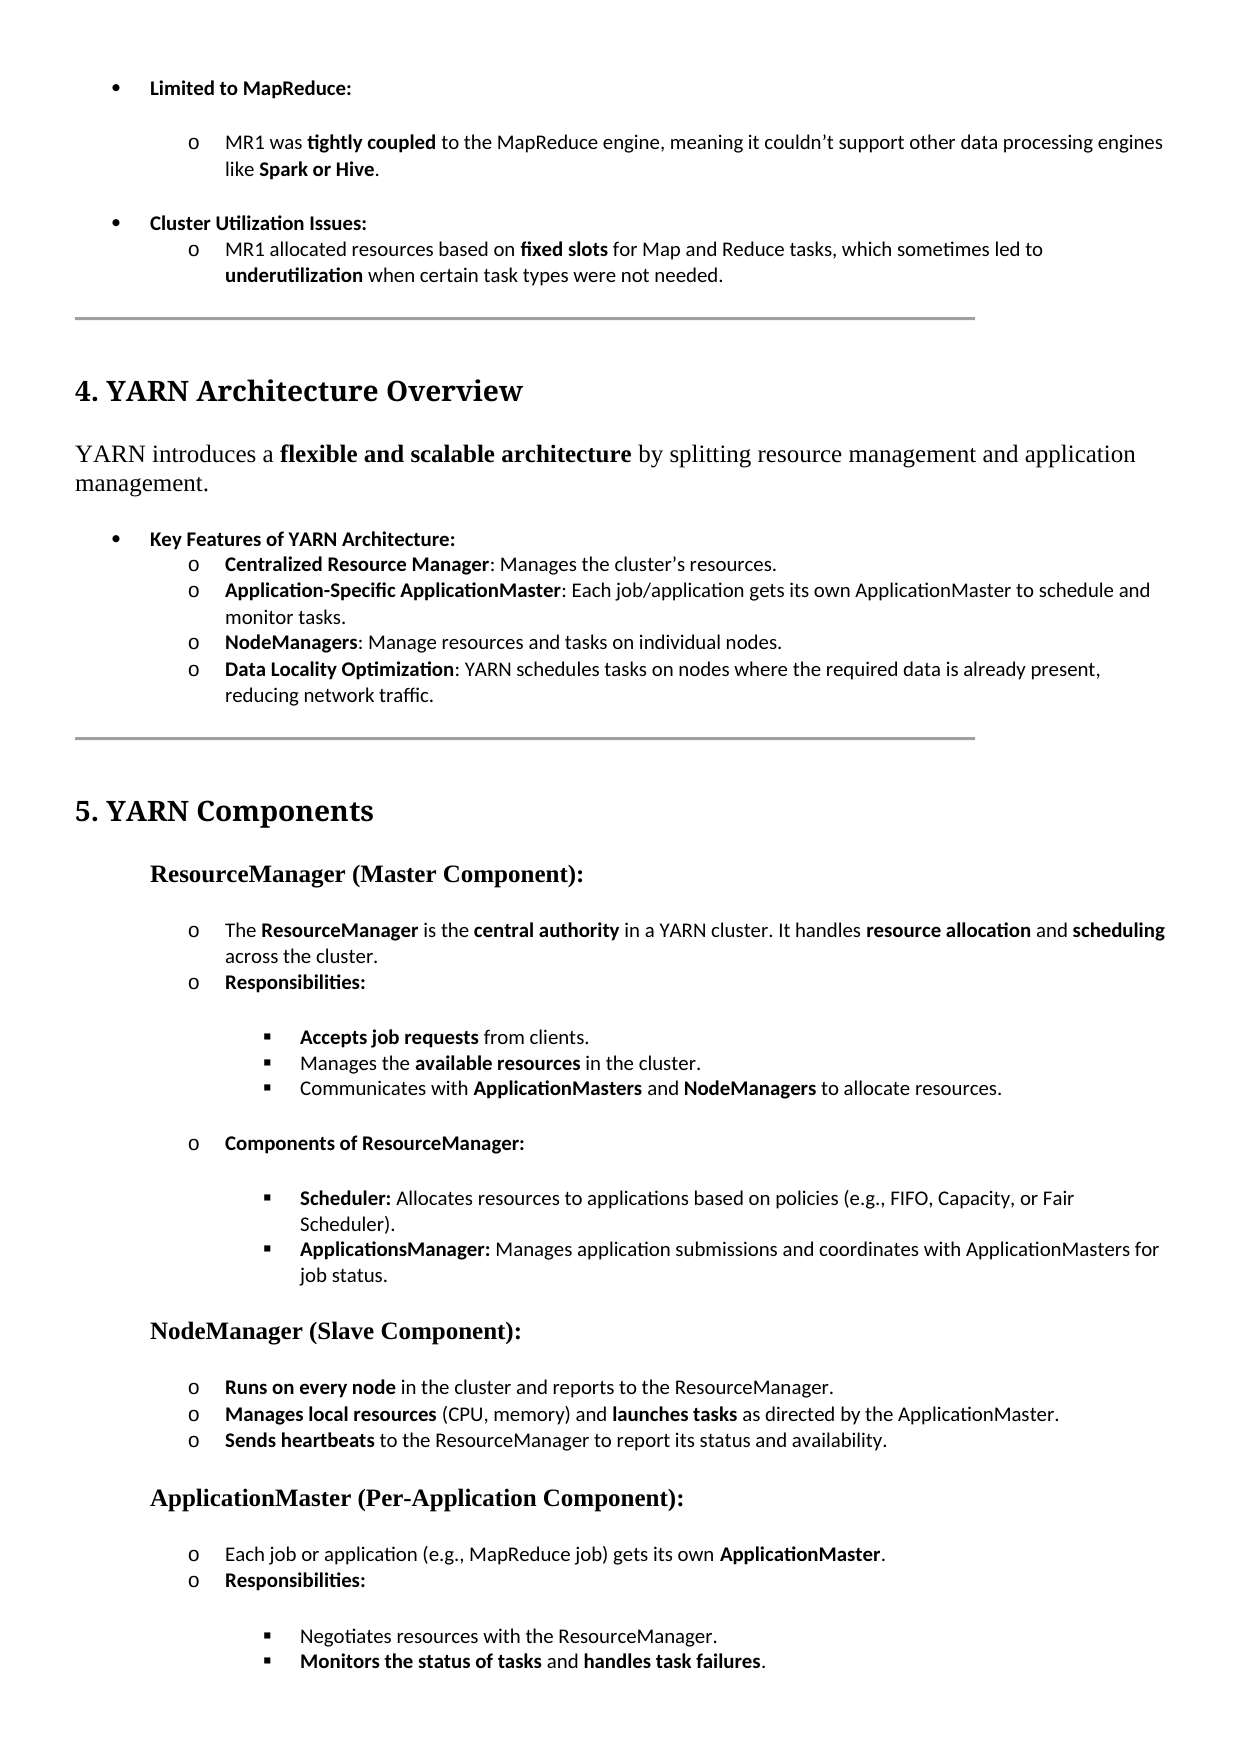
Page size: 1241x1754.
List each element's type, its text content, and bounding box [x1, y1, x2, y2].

list The ResourceManager is the central authority in a YARN cluster. It handles resource allocation and scheduling across the cluster. [187, 917, 1165, 969]
list ApplicationsManager: Manages application submissions and coordinates with ApplicationMasters for job status. [262, 1236, 1165, 1287]
text NodeManager (Slave Component): [150, 1316, 1165, 1345]
list Data Locality Optimization: YARN schedules tasks on nodes where the required data is already present, reducing network traffic. [187, 656, 1165, 708]
text ResourceManager (Master Component): [150, 859, 1165, 888]
list Limited to MapReduce: [112, 75, 1165, 100]
list Scheduler: Allocates resources to applications based on policies (e.g., FIFO, Capacity, or Fair Scheduler). [262, 1186, 1165, 1236]
list Communicates with ApplicationMasters and NodeManagers to allocate resources. [262, 1075, 1165, 1101]
list Accepts job requests from clients. [262, 1024, 1165, 1050]
list Responsibilities: [187, 1567, 1165, 1594]
list Application-Specific ApplicationMaster: Each job/application gets its own ApplicationMaster to schedule and monitor tasks. [187, 578, 1165, 629]
list Manages the available resources in the cluster. [262, 1050, 1165, 1075]
list Key Features of YARN Architecture: [112, 526, 1165, 551]
list NodeManagers: Manage resources and tasks on individual nodes. [187, 629, 1165, 656]
list MR1 allocated resources based on fixed slots for Map and Reduce tasks, which sometimes led to underutilization when certain task types were not needed. [187, 236, 1165, 288]
list Components of ResourceManager: [187, 1130, 1165, 1156]
subtitle 5. YARN Components [75, 792, 1165, 830]
list Sends heartbeats to the ResourceManager to report its status and availability. [187, 1427, 1165, 1454]
list Runs on every node in the cluster and reports to the ResourceManager. [187, 1374, 1165, 1401]
list Each job or application (e.g., MapReduce job) gets its own ApplicationMaster. [187, 1541, 1165, 1567]
list MR1 was tightly coupled to the MapReduce engine, meaning it couldn’t support other data processing engines like Spark or Hive. [187, 129, 1165, 181]
text YARN introduces a flexible and scalable architecture by splitting resource management and application management. [75, 439, 1165, 497]
list Monitors the status of tasks and handles task failures. [262, 1648, 1165, 1674]
list Cluster Utilization Issues: [112, 211, 1165, 236]
list Responsibilities: [187, 969, 1165, 995]
list Negotiates resources with the ResourceManager. [262, 1623, 1165, 1648]
subtitle 4. YARN Architecture Overview [75, 372, 1165, 410]
text ApplicationMaster (Per-Application Component): [150, 1483, 1165, 1512]
list Centralized Resource Manager: Manages the cluster’s resources. [187, 551, 1165, 578]
list Manages local resources (CPU, memory) and launches tasks as directed by the ApplicationMaster. [187, 1401, 1165, 1427]
